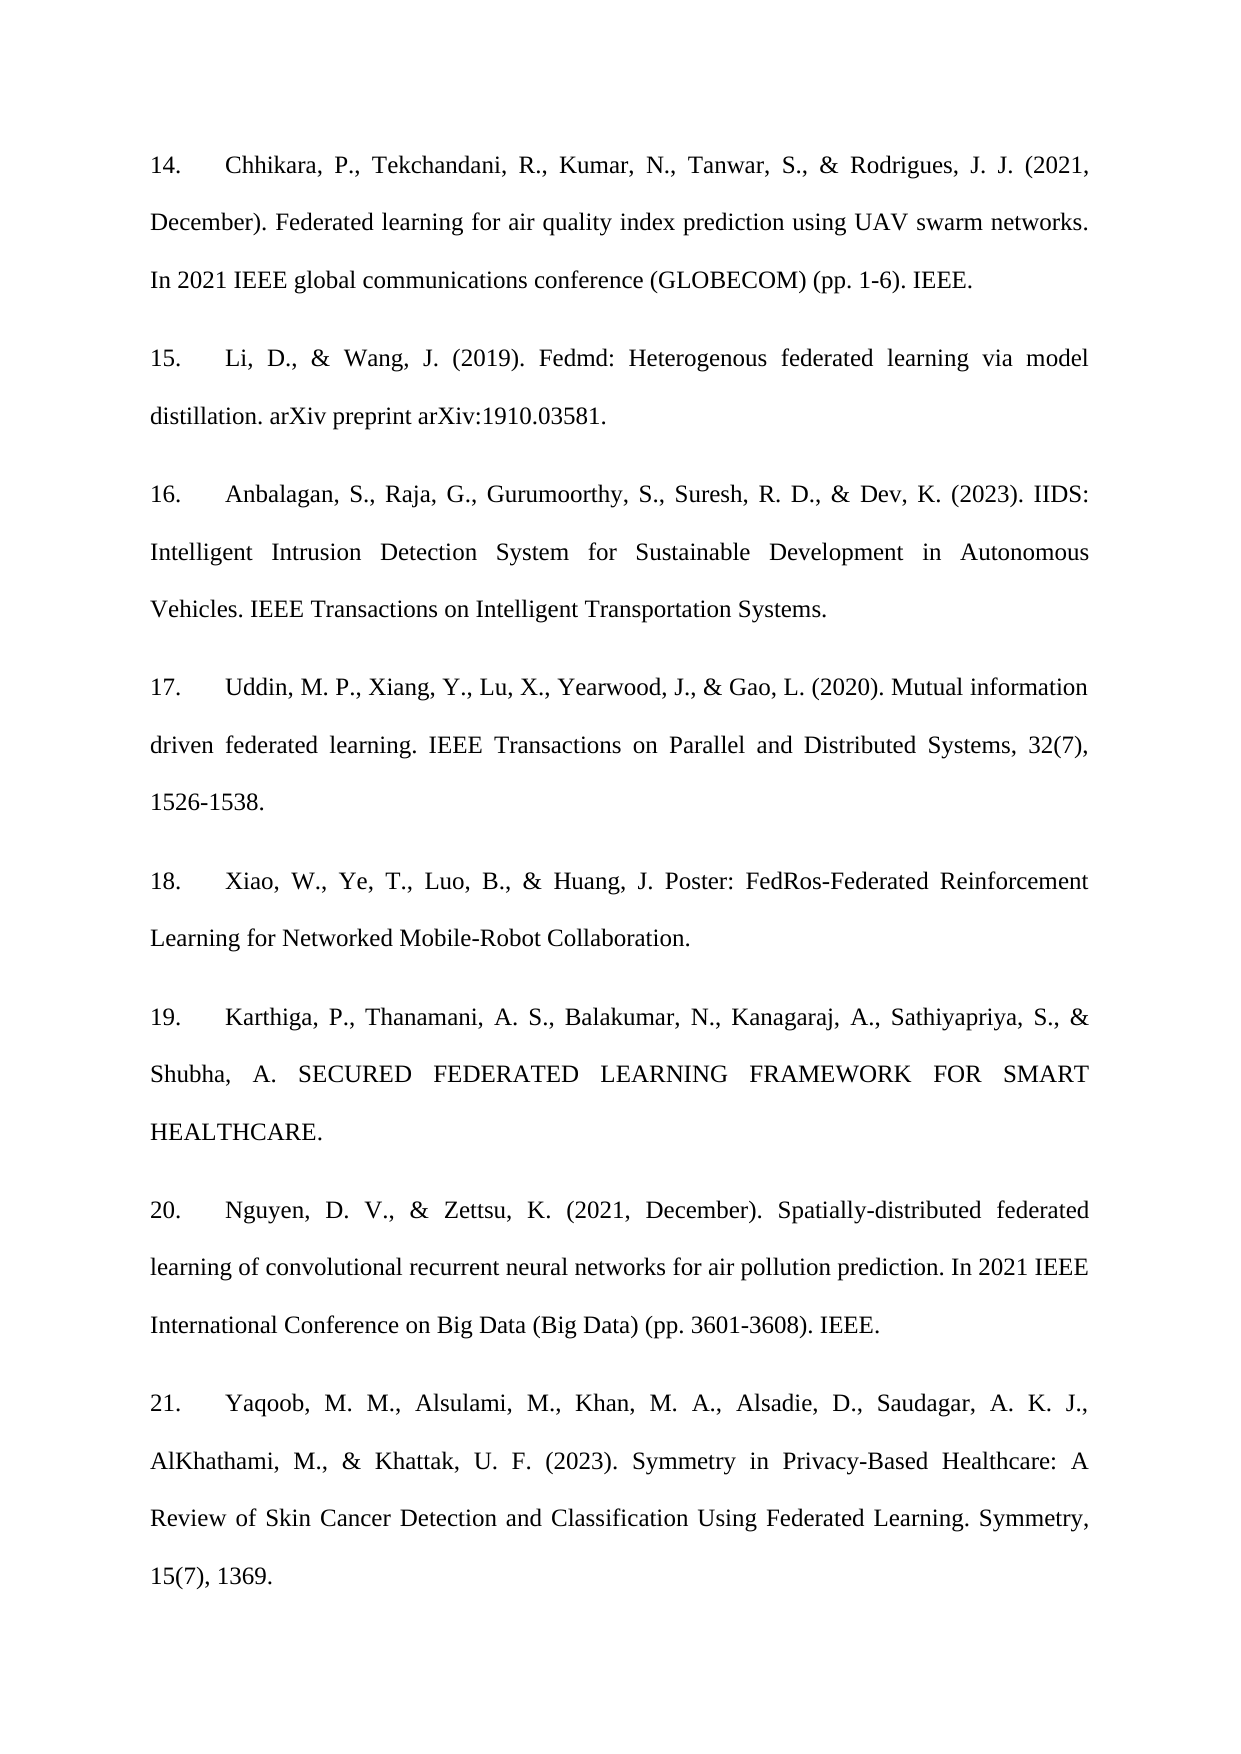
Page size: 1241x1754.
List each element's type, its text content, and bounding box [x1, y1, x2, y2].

text 20. Nguyen, D. V., & Zettsu, K. (2021, December). Spatially-distributed federated learning of convolutional recurrent neural networks for air pollution prediction. In 2021 IEEE International Conference on Big Data (Big Data) (pp. 3601-3608). IEEE. [150, 1195, 1090, 1339]
text 16. Anbalagan, S., Raja, G., Gurumoorthy, S., Suresh, R. D., & Dev, K. (2023). IIDS: Intelligent Intrusion Detection System for Sustainable Development in Autonomous Vehicles. IEEE Transactions on Intelligent Transportation Systems. [150, 479, 1090, 623]
text 17. Uddin, M. P., Xiang, Y., Lu, X., Yearwood, J., & Gao, L. (2020). Mutual information driven federated learning. IEEE Transactions on Parallel and Distributed Systems, 32(7), 1526-1538. [150, 672, 1090, 816]
text 19. Karthiga, P., Thanamani, A. S., Balakumar, N., Kanagaraj, A., Sathiyapriya, S., & Shubha, A. SECURED FEDERATED LEARNING FRAMEWORK FOR SMART HEALTHCARE. [150, 1002, 1090, 1145]
text 15. Li, D., & Wang, J. (2019). Fedmd: Heterogenous federated learning via model distillation. arXiv preprint arXiv:1910.03581. [150, 343, 1090, 429]
text 18. Xiao, W., Ye, T., Luo, B., & Huang, J. Poster: FedRos-Federated Reinforcement Learning for Networked Mobile-Robot Collaboration. [150, 866, 1090, 952]
text 14. Chhikara, P., Tekchandani, R., Kumar, N., Tanwar, S., & Rodrigues, J. J. (2021, December). Federated learning for air quality index prediction using UAV swarm networks. In 2021 IEEE global communications conference (GLOBECOM) (pp. 1-6). IEEE. [150, 150, 1090, 294]
text 21. Yaqoob, M. M., Alsulami, M., Khan, M. A., Alsadie, D., Saudagar, A. K. J., AlKhathami, M., & Khattak, U. F. (2023). Symmetry in Privacy-Based Healthcare: A Review of Skin Cancer Detection and Classification Using Federated Learning. Symmetry, 15(7), 1369. [150, 1388, 1090, 1589]
